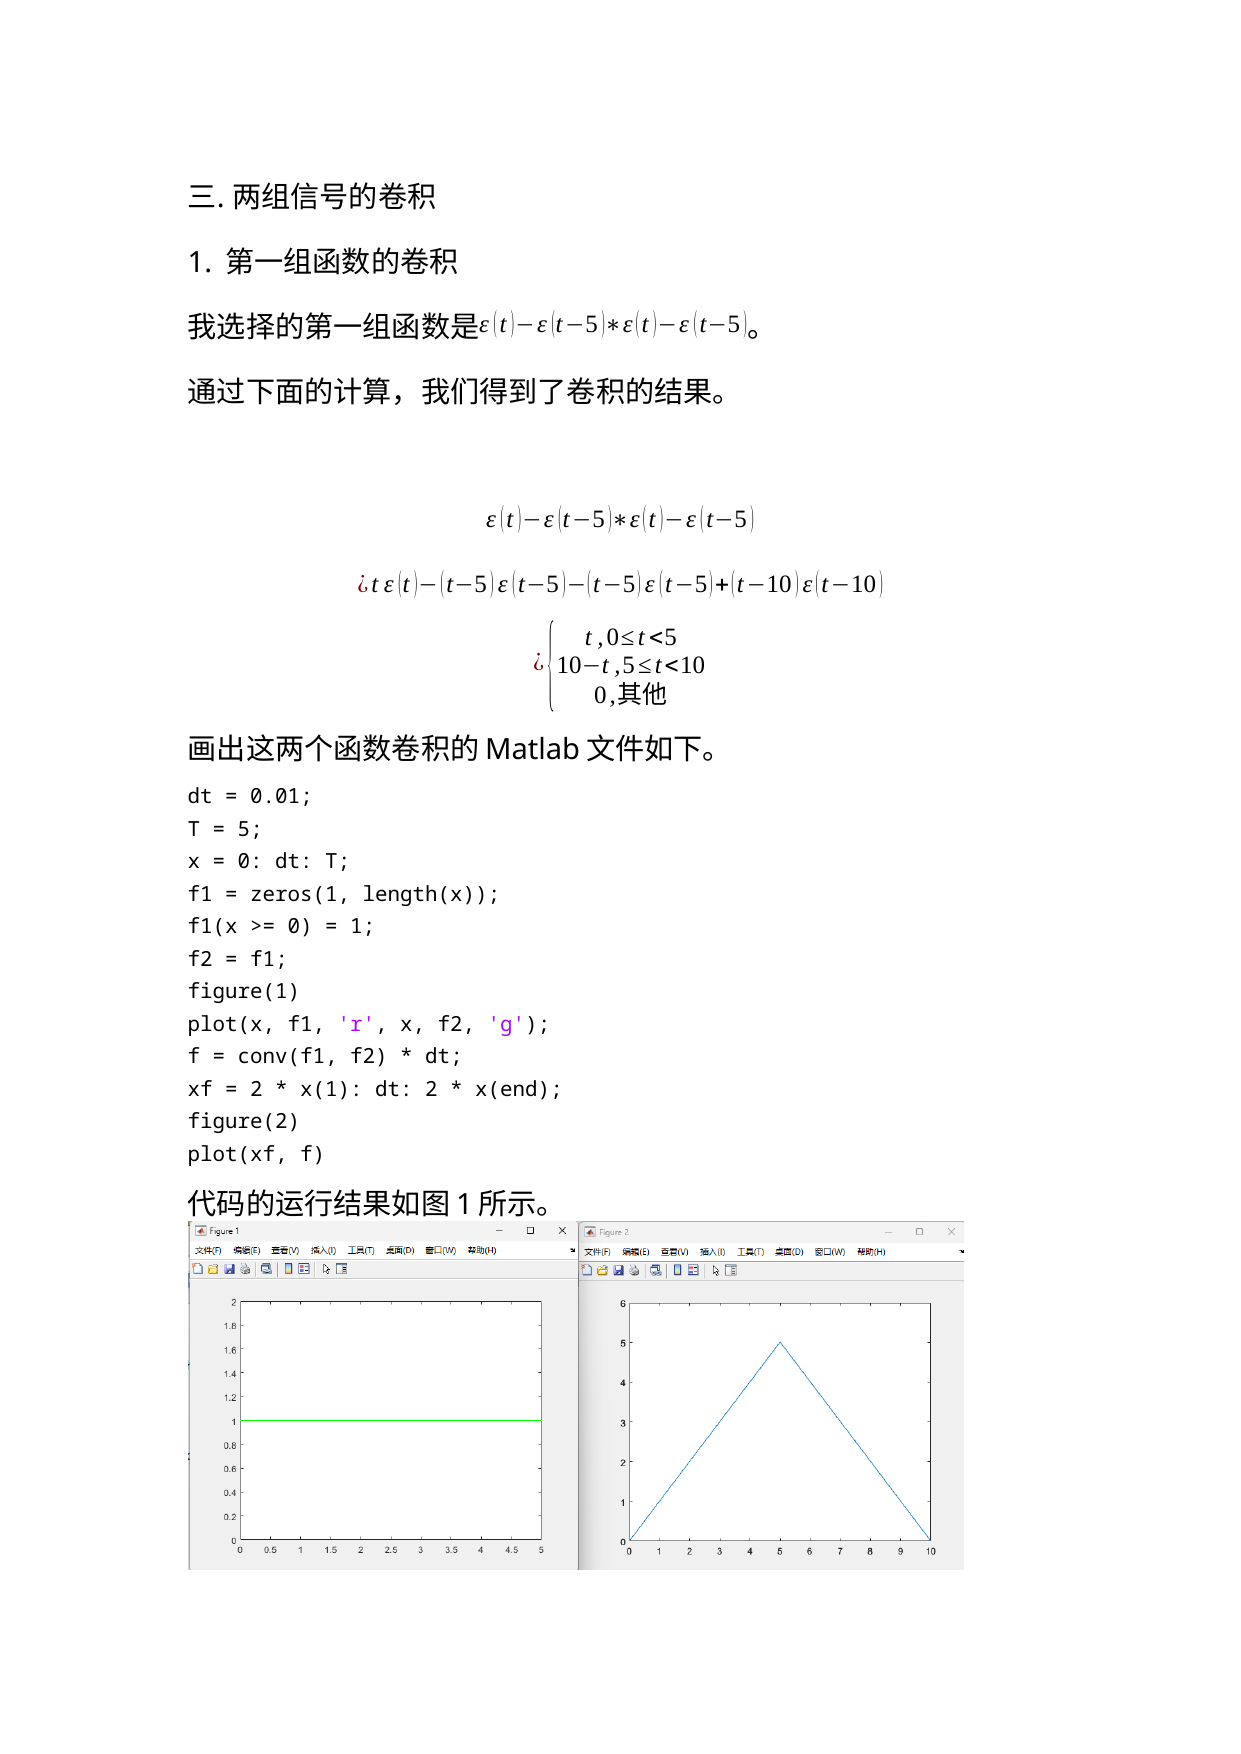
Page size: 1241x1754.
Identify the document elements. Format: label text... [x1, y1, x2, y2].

text 代码的运行结果如图1所示。 [187, 1169, 1053, 1234]
text dt = 0.01; [187, 779, 1053, 812]
text x = 0: dt: T; [187, 844, 1053, 877]
text figure(1) [187, 974, 1053, 1007]
text 画出这两个函数卷积的Matlab文件如下。 [187, 714, 1053, 779]
text f = conv(f1, f2) * dt; [187, 1039, 1053, 1072]
text f1 = zeros(1, length(x)); [187, 877, 1053, 909]
text figure(2) [187, 1104, 1053, 1137]
text f2 = f1; [187, 942, 1053, 974]
text T = 5; [187, 812, 1053, 844]
text xf = 2 * x(1): dt: 2 * x(end); [187, 1072, 1053, 1104]
text 通过下面的计算，我们得到了卷积的结果。 [187, 357, 1053, 422]
text 三. 两组信号的卷积 [187, 162, 1053, 227]
picture [188, 1221, 965, 1570]
text plot(xf, f) [187, 1137, 1053, 1169]
text f1(x >= 0) = 1; [187, 909, 1053, 942]
list 第一组函数的卷积 [187, 227, 1053, 292]
text 我选择的第一组函数是。 [187, 292, 1053, 357]
text plot(x, f1, 'r', x, f2, 'g'); [187, 1007, 1053, 1039]
